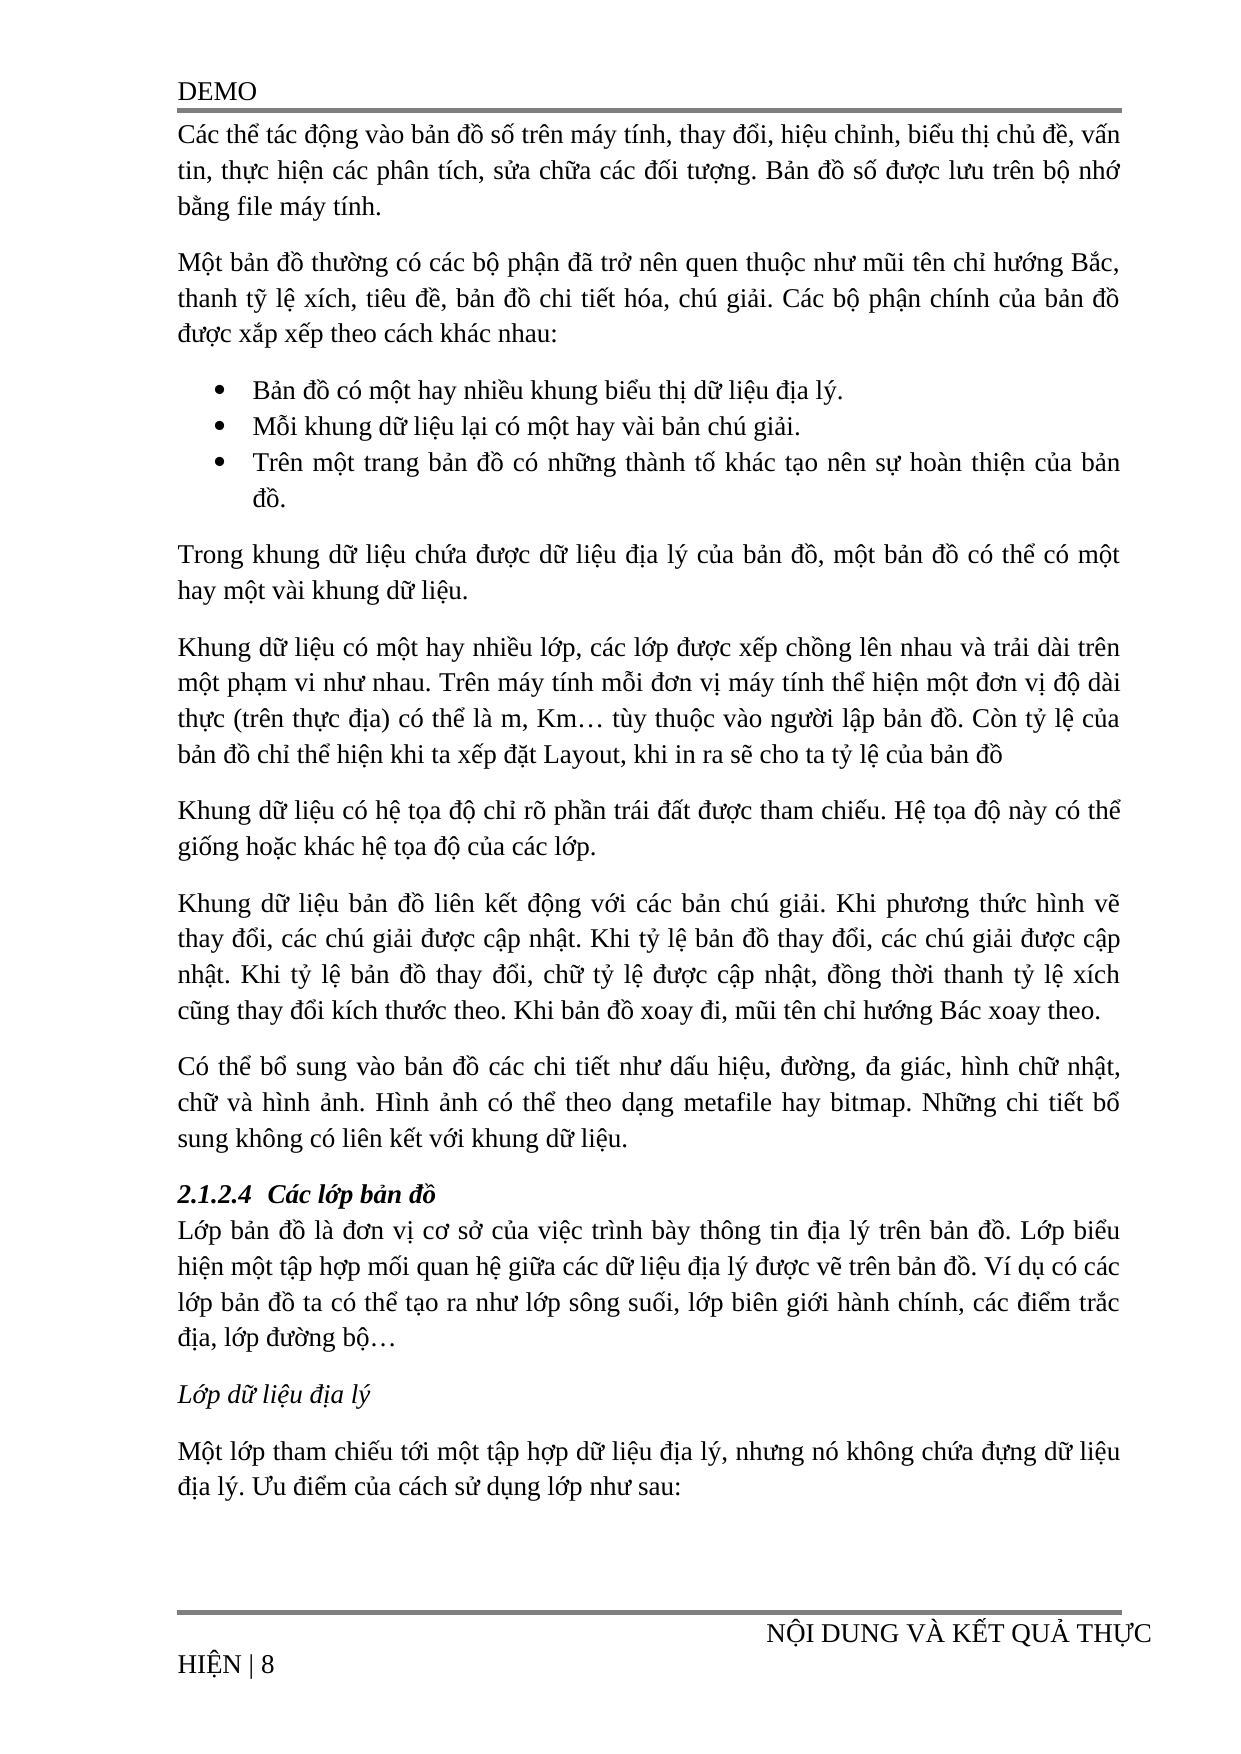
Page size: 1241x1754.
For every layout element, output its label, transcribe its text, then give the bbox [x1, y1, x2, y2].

subtitle Các lớp bản đồ [177, 1178, 1122, 1210]
text Trong khung dữ liệu chứa được dữ liệu địa lý của bản đồ, một bản đồ có thể có một hay một vài khung dữ liệu. [177, 538, 1122, 605]
text Một lớp tham chiếu tới một tập hợp dữ liệu địa lý, nhưng nó không chứa đựng dữ liệu địa lý. Ưu điểm của cách sử dụng lớp như sau: [177, 1434, 1122, 1501]
list Mỗi khung dữ liệu lại có một hay vài bản chú giải. [215, 410, 1122, 441]
text Có thể bổ sung vào bản đồ các chi tiết như dấu hiệu, đường, đa giác, hình chữ nhật, chữ và hình ảnh. Hình ảnh có thể theo dạng metafile hay bitmap. Những chi tiết bổ sung không có liên kết với khung dữ liệu. [177, 1051, 1122, 1153]
text Khung dữ liệu bản đồ liên kết động với các bản chú giải. Khi phương thức hình vẽ thay đổi, các chú giải được cập nhật. Khi tỷ lệ bản đồ thay đổi, các chú giải được cập nhật. Khi tỷ lệ bản đồ thay đổi, chữ tỷ lệ được cập nhật, đồng thời thanh tỷ lệ xích cũng thay đổi kích thước theo. Khi bản đồ xoay đi, mũi tên chỉ hướng Bác xoay theo. [177, 887, 1122, 1025]
list Bản đồ có một hay nhiều khung biểu thị dữ liệu địa lý. [215, 374, 1122, 405]
text Các thể tác động vào bản đồ số trên máy tính, thay đổi, hiệu chỉnh, biểu thị chủ đề, vấn tin, thực hiện các phân tích, sửa chữa các đối tượng. Bản đồ số được lưu trên bộ nhớ bằng file máy tính. [177, 118, 1122, 221]
text Lớp bản đồ là đơn vị cơ sở của việc trình bày thông tin địa lý trên bản đồ. Lớp biểu hiện một tập hợp mối quan hệ giữa các dữ liệu địa lý được vẽ trên bản đồ. Ví dụ có các lớp bản đồ ta có thể tạo ra như lớp sông suối, lớp biên giới hành chính, các điểm trắc địa, lớp đường bộ… [177, 1214, 1122, 1353]
list Trên một trang bản đồ có những thành tố khác tạo nên sự hoàn thiện của bản đồ. [215, 446, 1122, 513]
text Một bản đồ thường có các bộ phận đã trở nên quen thuộc như mũi tên chỉ hướng Bắc, thanh tỹ lệ xích, tiêu đề, bản đồ chi tiết hóa, chú giải. Các bộ phận chính của bản đồ được xắp xếp theo cách khác nhau: [177, 246, 1122, 349]
text Khung dữ liệu có hệ tọa độ chỉ rõ phần trái đất được tham chiếu. Hệ tọa độ này có thể giống hoặc khác hệ tọa độ của các lớp. [177, 794, 1122, 861]
text Khung dữ liệu có một hay nhiều lớp, các lớp được xếp chồng lên nhau và trải dài trên một phạm vi như nhau. Trên máy tính mỗi đơn vị máy tính thể hiện một đơn vị độ dài thực (trên thực địa) có thể là m, Km… tùy thuộc vào người lập bản đồ. Còn tỷ lệ của bản đồ chỉ thể hiện khi ta xếp đặt Layout, khi in ra sẽ cho ta tỷ lệ của bản đồ [177, 631, 1122, 769]
text Lớp dữ liệu địa lý [177, 1378, 1122, 1409]
